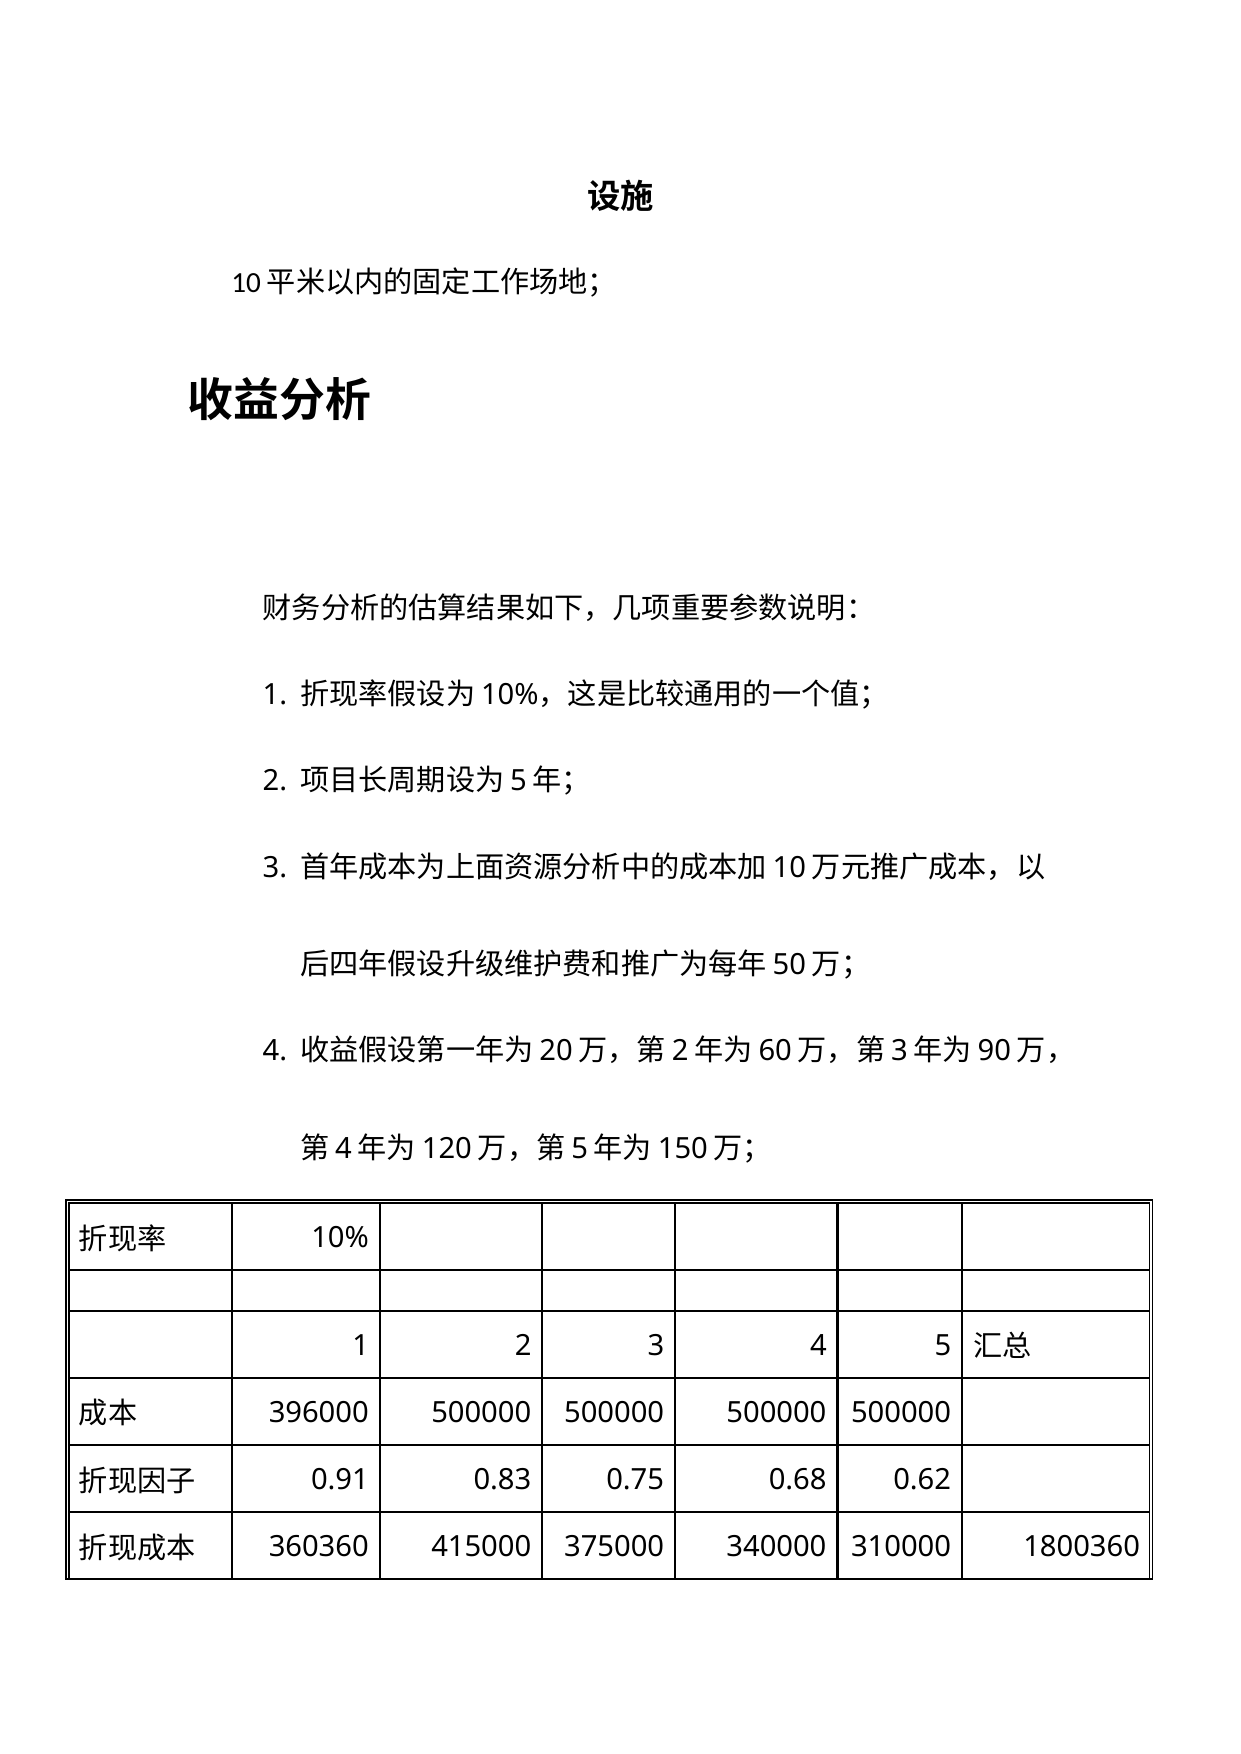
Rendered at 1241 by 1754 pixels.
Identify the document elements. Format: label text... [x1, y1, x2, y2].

list 收益假设第一年为20万，第2年为60万，第3年为90万，第4年为120万，第5年为150万； [262, 1016, 1053, 1178]
table_cell 汇总 [963, 1312, 1149, 1377]
table_cell 415000 [381, 1513, 541, 1578]
table_header [543, 1204, 674, 1269]
text 10平米以内的固定工作场地； [187, 248, 1053, 313]
table_cell 1800360 [963, 1513, 1149, 1578]
table_header 10% [233, 1204, 379, 1269]
table_cell 375000 [543, 1513, 674, 1578]
table_cell 0.91 [233, 1446, 379, 1511]
table_cell 500000 [381, 1379, 541, 1444]
list 首年成本为上面资源分析中的成本加10万元推广成本，以后四年假设升级维护费和推广为每年50万； [262, 832, 1053, 994]
subtitle 设施 [187, 162, 1053, 227]
table_cell 5 [839, 1312, 961, 1377]
table_cell 500000 [839, 1379, 961, 1444]
table_cell 0.75 [543, 1446, 674, 1511]
subtitle 收益分析 [187, 348, 1053, 446]
table_cell [70, 1312, 231, 1377]
table_cell 310000 [839, 1513, 961, 1578]
table_cell [70, 1271, 231, 1309]
table_cell 360360 [233, 1513, 379, 1578]
table_header 折现率 [70, 1204, 231, 1269]
table_cell 成本 [70, 1379, 231, 1444]
table_cell 1 [233, 1312, 379, 1377]
table_cell [543, 1271, 674, 1309]
table_cell [963, 1446, 1149, 1511]
table_cell [839, 1271, 961, 1309]
table_cell [233, 1271, 379, 1309]
table_cell 0.62 [839, 1446, 961, 1511]
table_cell [676, 1271, 836, 1309]
text 财务分析的估算结果如下，几项重要参数说明： [262, 573, 1053, 638]
table_cell 0.68 [676, 1446, 836, 1511]
table_cell 折现因子 [70, 1446, 231, 1511]
table_cell 2 [381, 1312, 541, 1377]
table_cell 3 [543, 1312, 674, 1377]
table_header [381, 1204, 541, 1269]
table_header [963, 1204, 1149, 1269]
table_cell 396000 [233, 1379, 379, 1444]
table_cell 0.83 [381, 1446, 541, 1511]
table_header [839, 1204, 961, 1269]
table_cell 340000 [676, 1513, 836, 1578]
table_cell 500000 [543, 1379, 674, 1444]
table_cell [963, 1271, 1149, 1309]
table_cell [963, 1379, 1149, 1444]
list 折现率假设为10%，这是比较通用的一个值； [262, 659, 1053, 724]
table_cell 4 [676, 1312, 836, 1377]
table_cell [381, 1271, 541, 1309]
table_header [676, 1204, 836, 1269]
table_cell 折现成本 [70, 1513, 231, 1578]
list 项目长周期设为5年； [262, 746, 1053, 811]
table_cell 500000 [676, 1379, 836, 1444]
